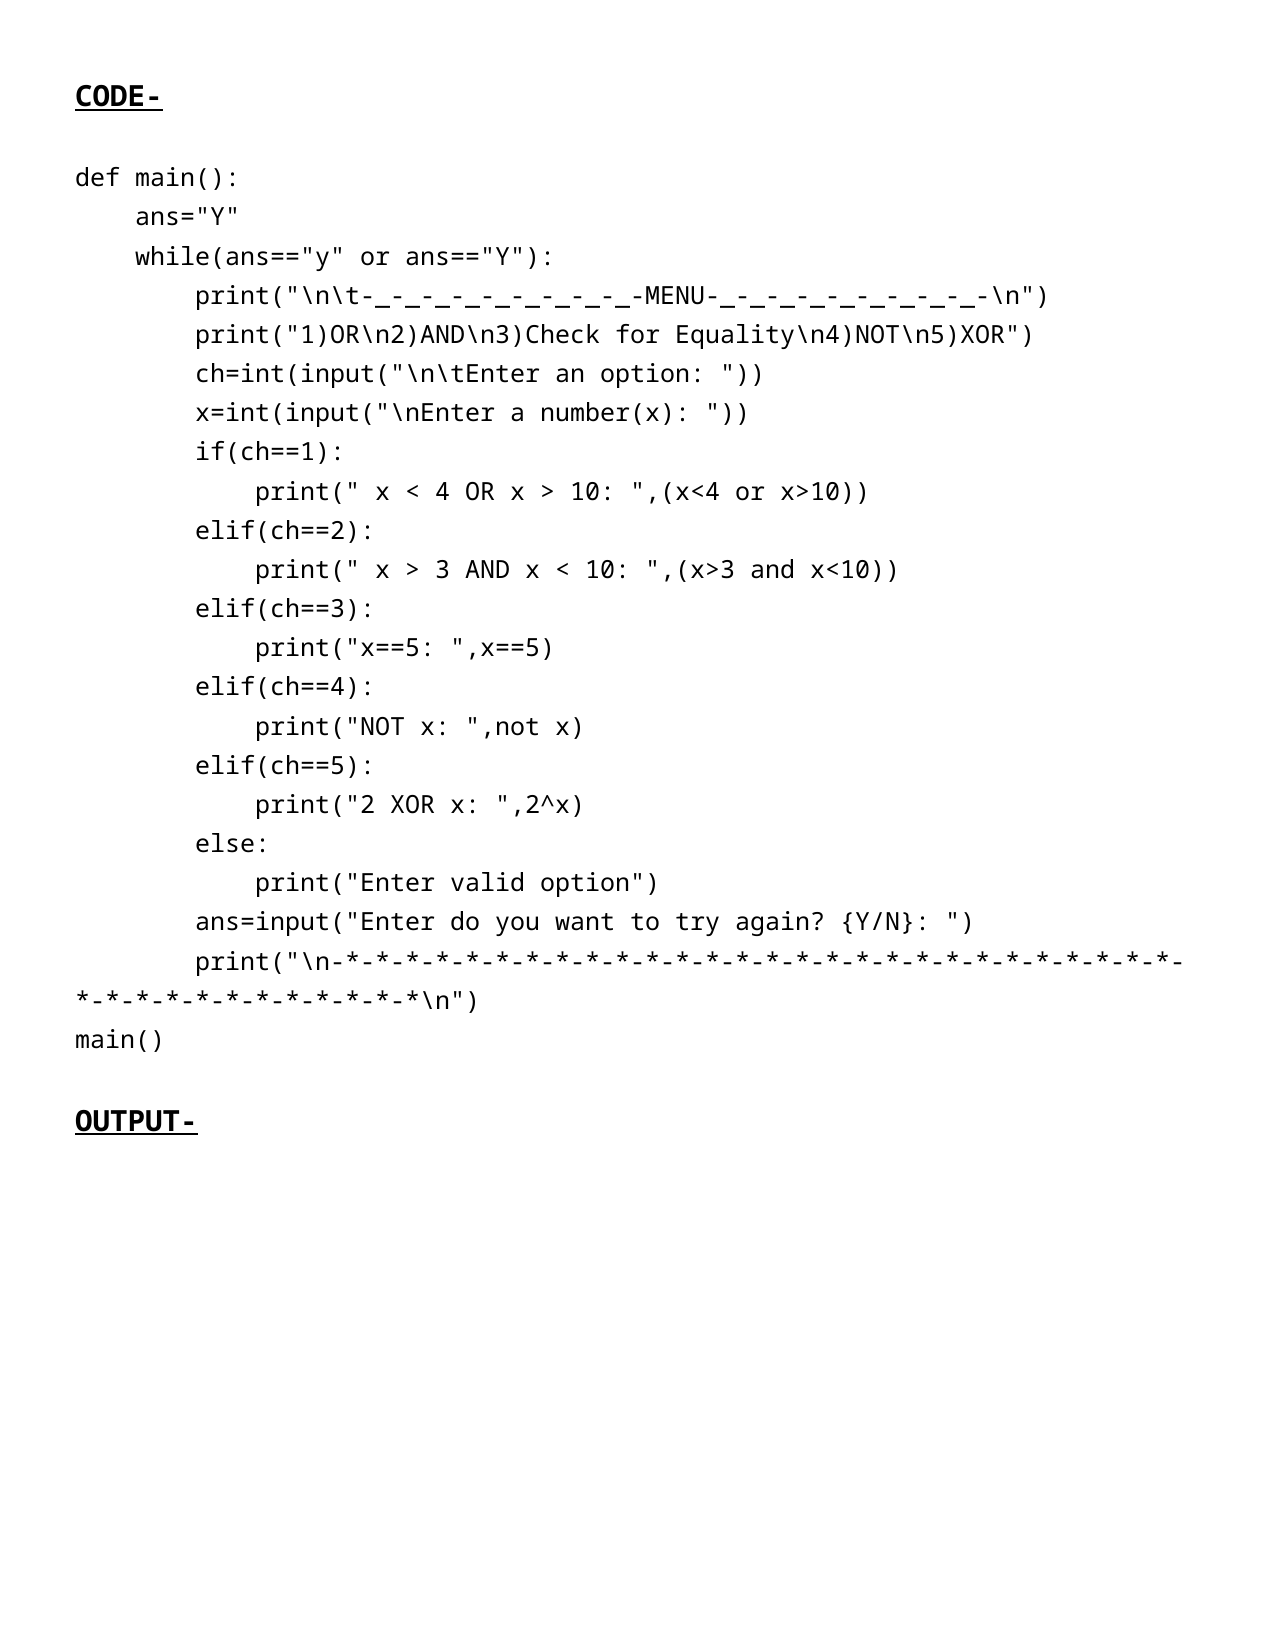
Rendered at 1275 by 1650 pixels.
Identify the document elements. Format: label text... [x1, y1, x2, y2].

text print("1)OR\n2)AND\n3)Check for Equality\n4)NOT\n5)XOR") [75, 316, 1200, 351]
text print("x==5: ",x==5) [75, 630, 1200, 664]
text elif(ch==2): [75, 512, 1200, 546]
text print("\n\t-_-_-_-_-_-_-_-_-_-MENU-_-_-_-_-_-_-_-_-_-\n") [75, 277, 1200, 311]
text elif(ch==3): [75, 591, 1200, 625]
text print("2 XOR x: ",2^x) [75, 786, 1200, 821]
text print(" x < 4 OR x > 10: ",(x<4 or x>10)) [75, 473, 1200, 507]
text main() [75, 1021, 1200, 1056]
text x=int(input("\nEnter a number(x): ")) [75, 395, 1200, 429]
text else: [75, 826, 1200, 860]
text if(ch==1): [75, 434, 1200, 468]
text def main(): [75, 160, 1200, 194]
text elif(ch==5): [75, 747, 1200, 781]
text print(" x > 3 AND x < 10: ",(x>3 and x<10)) [75, 551, 1200, 586]
text print("Enter valid option") [75, 865, 1200, 899]
text ans="Y" [75, 199, 1200, 233]
text elif(ch==4): [75, 669, 1200, 703]
text print("\n-*-*-*-*-*-*-*-*-*-*-*-*-*-*-*-*-*-*-*-*-*-*-*-*-*-*-*-*-*-*-*-*-*-*-*-*-*-*-*-*\n") [75, 943, 1200, 1016]
text CODE- [75, 75, 1200, 115]
text ch=int(input("\n\tEnter an option: ")) [75, 356, 1200, 390]
text while(ans=="y" or ans=="Y"): [75, 238, 1200, 272]
text ans=input("Enter do you want to try again? {Y/N}: ") [75, 904, 1200, 938]
text OUTPUT- [75, 1100, 1200, 1139]
text print("NOT x: ",not x) [75, 708, 1200, 742]
